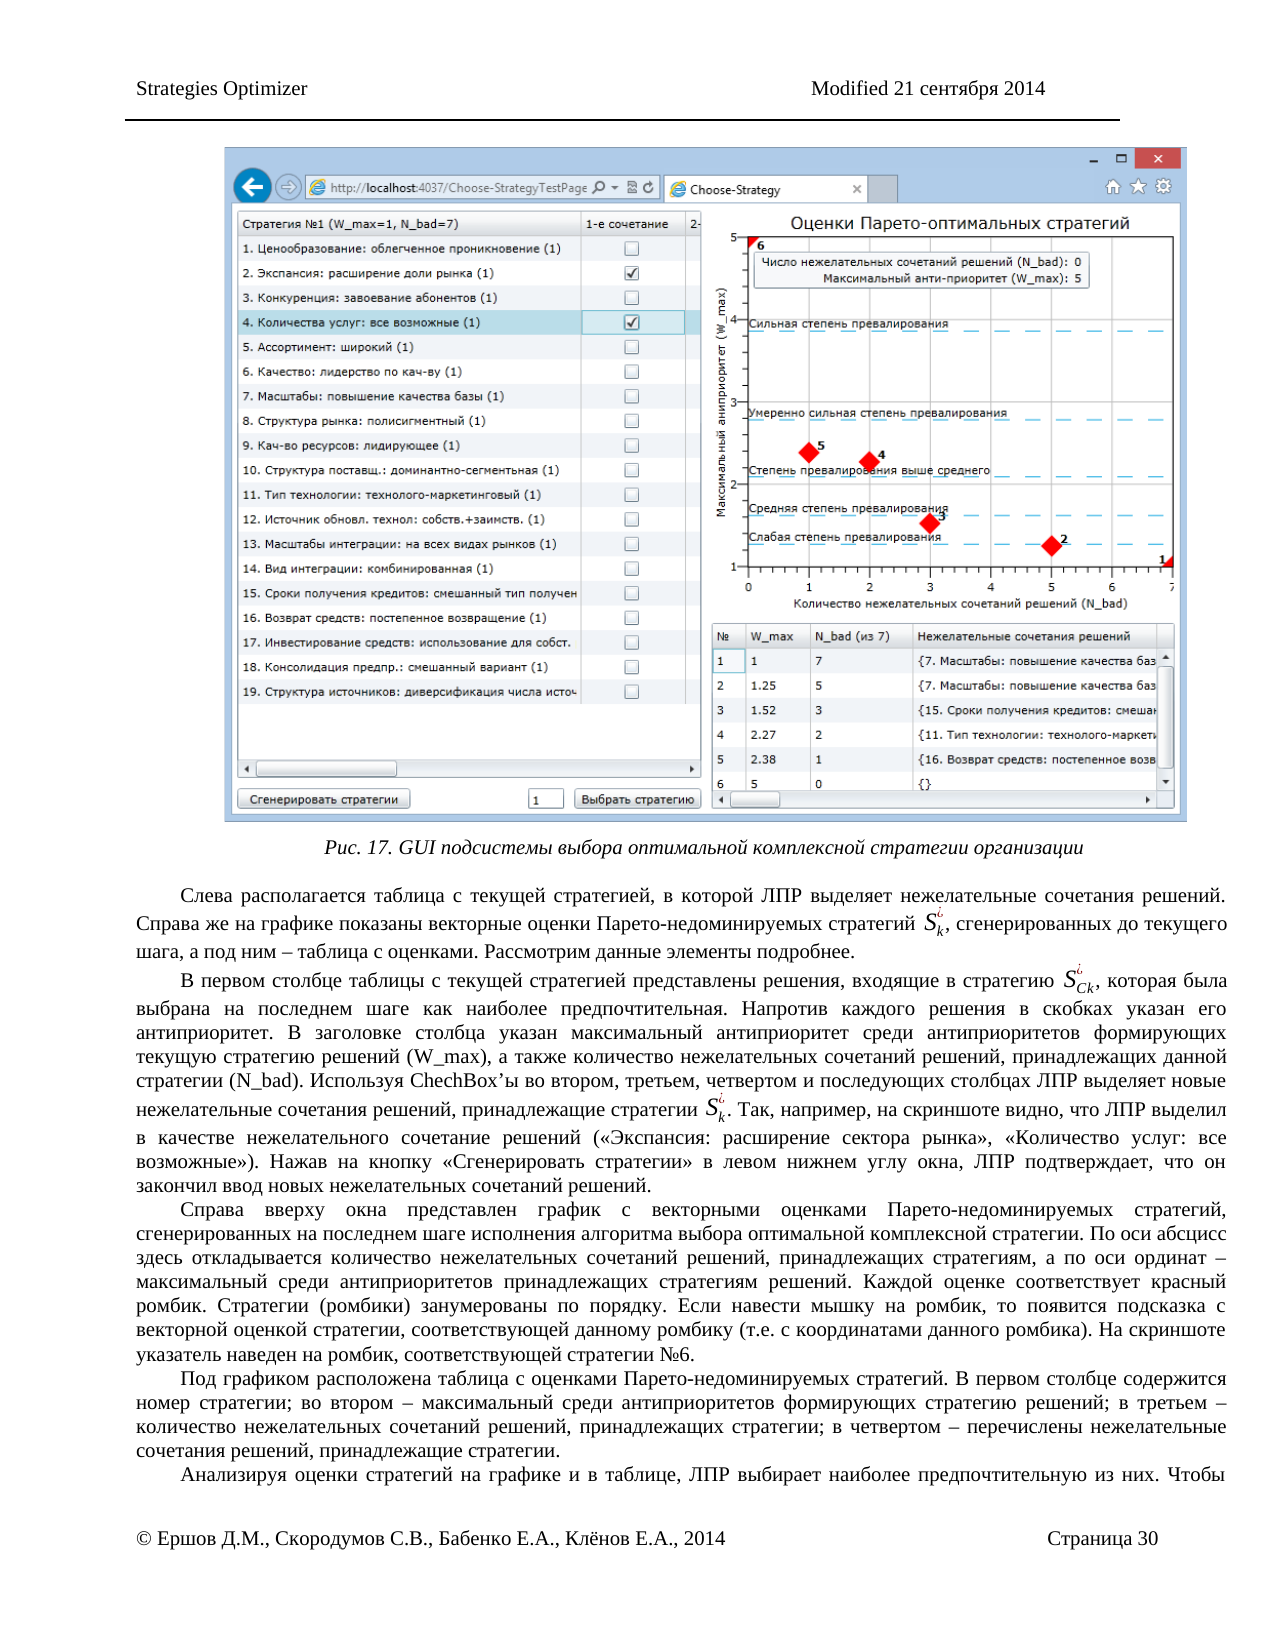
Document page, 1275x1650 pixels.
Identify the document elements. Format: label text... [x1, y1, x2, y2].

text Под графиком расположена таблица с оценками Парето-недоминируемых стратегий. В первом столбце содержится номер стратегии; во втором – максимальный среди антиприоритетов формирующих стратегию решений; в третьем – количество нежелательных сочетаний решений, принадлежащих стратегии; в четвертом – перечислены нежелательные сочетания решений, принадлежащие стратегии. [136, 1366, 1228, 1462]
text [136, 1462, 1228, 1486]
text Справа вверху окна представлен график с векторными оценками Парето-недоминируемых стратегий, сгенерированных на последнем шаге исполнения алгоритма выбора оптимальной комплексной стратегии. По оси абсцисс здесь откладывается количество нежелательных сочетаний решений, принадлежащих стратегиям, а по оси ординат – максимальный среди антиприоритетов принадлежащих стратегиям решений. Каждой оценке соответствует красный ромбик. Стратегии (ромбики) занумерованы по порядку. Если навести мышку на ромбик, то появится подсказка с векторной оценкой стратегии, соответствующей данному ромбику (т.е. с координатами данного ромбика). На скриншоте указатель наведен на ромбик, соответствующей стратегии №6. [136, 1197, 1228, 1366]
picture [224, 147, 1187, 822]
text В первом столбце таблицы с текущей стратегией представлены решения, входящие в стратегию , которая была выбрана на последнем шаге как наиболее предпочтительная. Напротив каждого решения в скобках указан его антиприоритет. В заголовке столбца указан максимальный антиприоритет среди антиприоритетов формирующих текущую стратегию решений (W_max), а также количество нежелательных сочетаний решений, принадлежащих данной стратегии (N_bad). Используя ChechBox’ы во втором, третьем, четвертом и последующих столбцах ЛПР выделяет новые нежелательные сочетания решений, принадлежащие стратегии . Так, например, на скриншоте видно, что ЛПР выделил в качестве нежелательного сочетание решений («Экспансия: расширение сектора рынка», «Количество услуг: все возможные»). Нажав на кнопку «Сгенерировать стратегии» в левом нижнем углу окна, ЛПР подтверждает, что он закончил ввод новых нежелательных сочетаний решений. [136, 963, 1228, 1197]
text Рис. 17. GUI подсистемы выбора оптимальной комплексной стратегии организации [136, 834, 1228, 859]
text Слева располагается таблица с текущей стратегией, в которой ЛПР выделяет нежелательные сочетания решений. Справа же на графике показаны векторные оценки Парето-недоминируемых стратегий , сгенерированных до текущего шага, а под ним – таблица с оценками. Рассмотрим данные элементы подробнее. [136, 883, 1228, 963]
